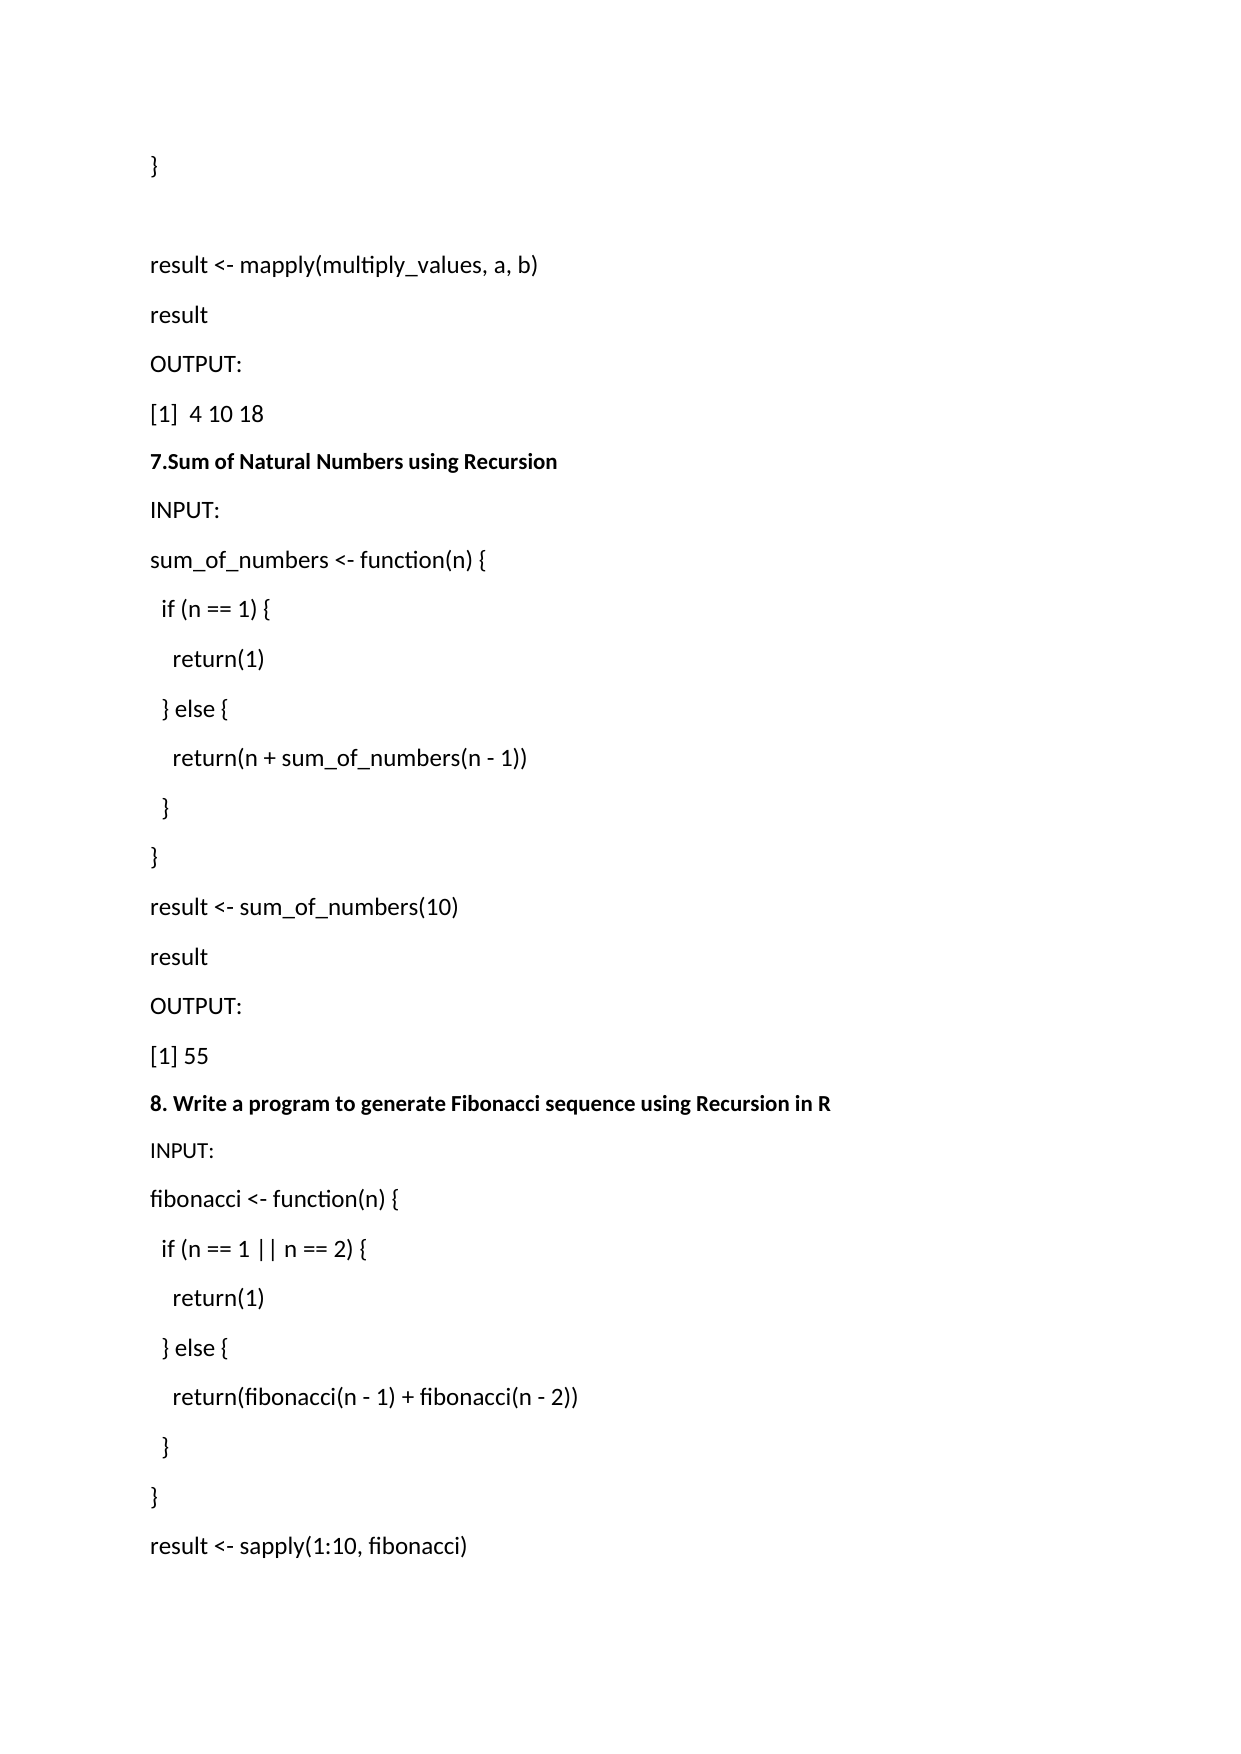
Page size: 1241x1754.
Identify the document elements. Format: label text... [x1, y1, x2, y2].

text } [150, 150, 1090, 181]
text return(1) [150, 1282, 1090, 1313]
text [1] 55 [150, 1040, 1090, 1070]
text if (n == 1 || n == 2) { [150, 1233, 1090, 1263]
text sum_of_numbers <- function(n) { [150, 544, 1090, 574]
text return(fibonacci(n - 1) + fibonacci(n - 2)) [150, 1381, 1090, 1412]
text return(1) [150, 643, 1090, 674]
text } [150, 1481, 1090, 1511]
text INPUT: [150, 1136, 1090, 1164]
text result [150, 299, 1090, 329]
text [1] 4 10 18 [150, 398, 1090, 428]
text fibonacci <- function(n) { [150, 1183, 1090, 1214]
text OUTPUT: [150, 348, 1090, 379]
text } else { [150, 693, 1090, 723]
text result <- mapply(multiply_values, a, b) [150, 249, 1090, 280]
text 8. Write a program to generate Fibonacci sequence using Recursion in R [150, 1089, 1090, 1117]
text result [150, 941, 1090, 971]
text } else { [150, 1332, 1090, 1362]
text } [150, 792, 1090, 822]
text } [150, 1431, 1090, 1462]
text return(n + sum_of_numbers(n - 1)) [150, 742, 1090, 773]
text result <- sapply(1:10, fibonacci) [150, 1530, 1090, 1561]
text INPUT: [150, 494, 1090, 525]
text } [150, 841, 1090, 872]
text 7.Sum of Natural Numbers using Recursion [150, 447, 1090, 476]
text OUTPUT: [150, 990, 1090, 1021]
text result <- sum_of_numbers(10) [150, 891, 1090, 922]
text if (n == 1) { [150, 593, 1090, 624]
